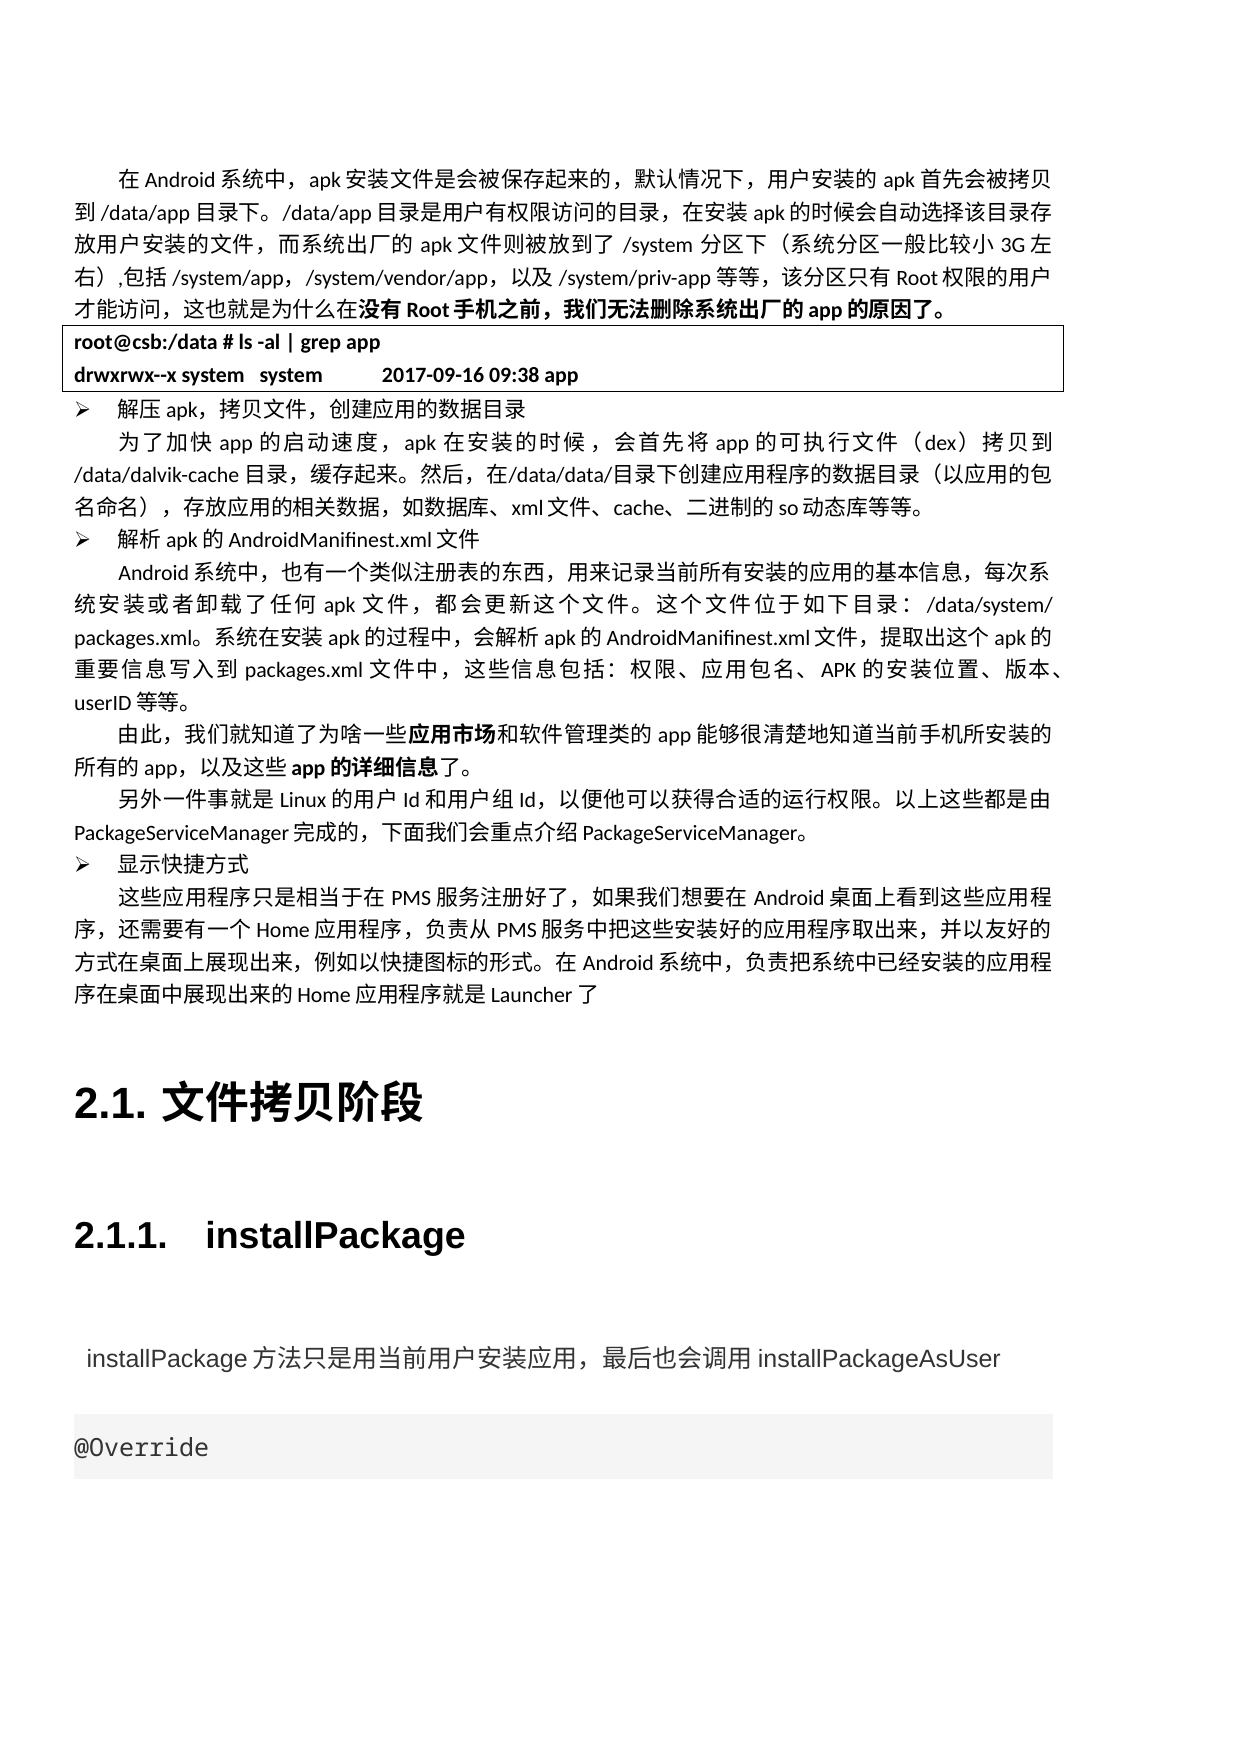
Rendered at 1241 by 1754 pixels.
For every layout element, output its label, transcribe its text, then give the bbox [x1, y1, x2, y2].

text 这些应用程序只是相当于在PMS服务注册好了，如果我们想要在Android桌面上看到这些应用程序，还需要有一个Home应用程序，负责从PMS服务中把这些安装好的应用程序取出来，并以友好的方式在桌面上展现出来，例如以快捷图标的形式。在Android系统中，负责把系统中已经安装的应用程序在桌面中展现出来的Home应用程序就是Launcher了 [74, 879, 1053, 1009]
text @Override [74, 1414, 1053, 1479]
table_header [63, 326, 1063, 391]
text 为了加快app的启动速度，apk在安装的时候，会首先将app的可执行文件（dex）拷贝到 /data/dalvik-cache 目录，缓存起来。然后，在/data/data/目录下创建应用程序的数据目录（以应用的包名命名），存放应用的相关数据，如数据库、xml文件、cache、二进制的so动态库等等。 [74, 424, 1053, 522]
text 由此，我们就知道了为啥一些应用市场和软件管理类的app能够很清楚地知道当前手机所安装的所有的app，以及这些app的详细信息了。 [74, 717, 1053, 782]
list 解压apk，拷贝文件，创建应用的数据目录 [74, 392, 1053, 424]
text 另外一件事就是Linux的用户Id和用户组Id，以便他可以获得合适的运行权限。以上这些都是由PackageServiceManager完成的，下面我们会重点介绍PackageServiceManager。 [74, 782, 1053, 847]
list 解析apk的AndroidManifinest.xml文件 [74, 522, 1053, 554]
subtitle 文件拷贝阶段 [74, 1067, 1053, 1132]
list 显示快捷方式 [74, 847, 1053, 879]
text 在Android系统中，apk安装文件是会被保存起来的，默认情况下，用户安装的apk首先会被拷贝到 /data/app 目录下。/data/app目录是用户有权限访问的目录，在安装apk的时候会自动选择该目录存放用户安装的文件，而系统出厂的apk文件则被放到了 /system 分区下（系统分区一般比较小3G左右）,包括 /system/app，/system/vendor/app，以及 /system/priv-app 等等，该分区只有Root权限的用户才能访问，这也就是为什么在没有Root手机之前，我们无法删除系统出厂的app的原因了。 [74, 162, 1053, 324]
text Android系统中，也有一个类似注册表的东西，用来记录当前所有安装的应用的基本信息，每次系统安装或者卸载了任何apk文件，都会更新这个文件。这个文件位于如下目录：/data/system/packages.xml。系统在安装apk的过程中，会解析apk的AndroidManifinest.xml文件，提取出这个apk的重要信息写入到packages.xml文件中，这些信息包括：权限、应用包名、APK的安装位置、版本、userID等等。 [74, 554, 1053, 717]
text installPackage方法只是用当前用户安装应用，最后也会调用installPackageAsUser [74, 1324, 1053, 1389]
subtitle installPackage [74, 1203, 1053, 1268]
